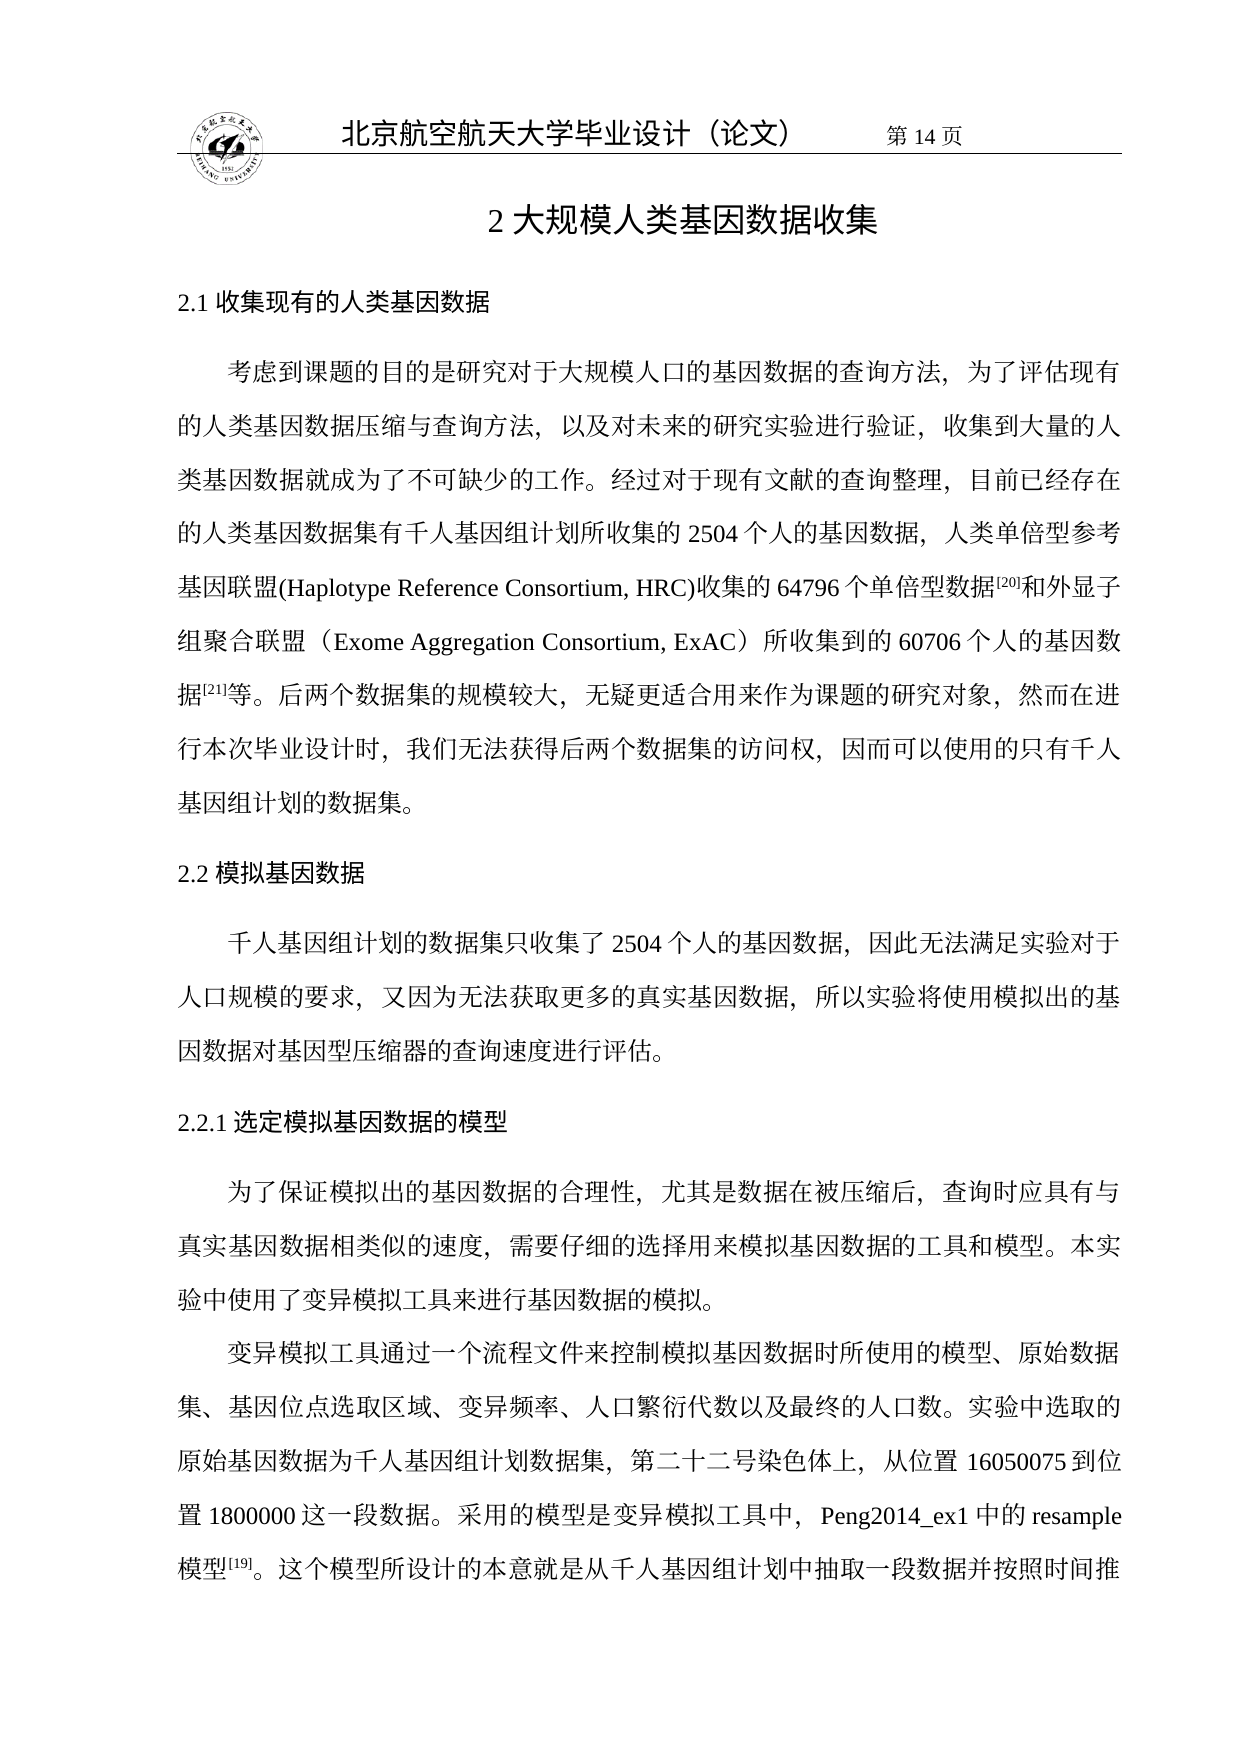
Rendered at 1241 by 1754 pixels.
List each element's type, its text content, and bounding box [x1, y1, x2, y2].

text 考虑到课题的目的是研究对于大规模人口的基因数据的查询方法，为了评估现有的人类基因数据压缩与查询方法，以及对未来的研究实验进行验证，收集到大量的人类基因数据就成为了不可缺少的工作。经过对于现有文献的查询整理，目前已经存在的人类基因数据集有千人基因组计划所收集的2504个人的基因数据，人类单倍型参考基因联盟(Haplotype Reference Consortium, HRC)收集的64796个单倍型数据[20]和外显子组聚合联盟（Exome Aggregation Consortium, ExAC）所收集到的60706个人的基因数据[21]等。后两个数据集的规模较大，无疑更适合用来作为课题的研究对象，然而在进行本次毕业设计时，我们无法获得后两个数据集的访问权，因而可以使用的只有千人基因组计划的数据集。 [177, 353, 1122, 819]
text 2.2.1 选定模拟基因数据的模型 [177, 1102, 1122, 1138]
text 千人基因组计划的数据集只收集了2504个人的基因数据，因此无法满足实验对于人口规模的要求，又因为无法获取更多的真实基因数据，所以实验将使用模拟出的基因数据对基因型压缩器的查询速度进行评估。 [177, 924, 1122, 1068]
text 2.2 模拟基因数据 [177, 853, 1122, 890]
picture [190, 112, 263, 153]
text 为了保证模拟出的基因数据的合理性，尤其是数据在被压缩后，查询时应具有与真实基因数据相类似的速度，需要仔细的选择用来模拟基因数据的工具和模型。本实验中使用了变异模拟工具来进行基因数据的模拟。 [177, 1173, 1122, 1316]
picture [190, 154, 263, 185]
text 2.1 收集现有的人类基因数据 [177, 282, 1122, 318]
text 2 大规模人类基因数据收集 [177, 193, 1122, 242]
